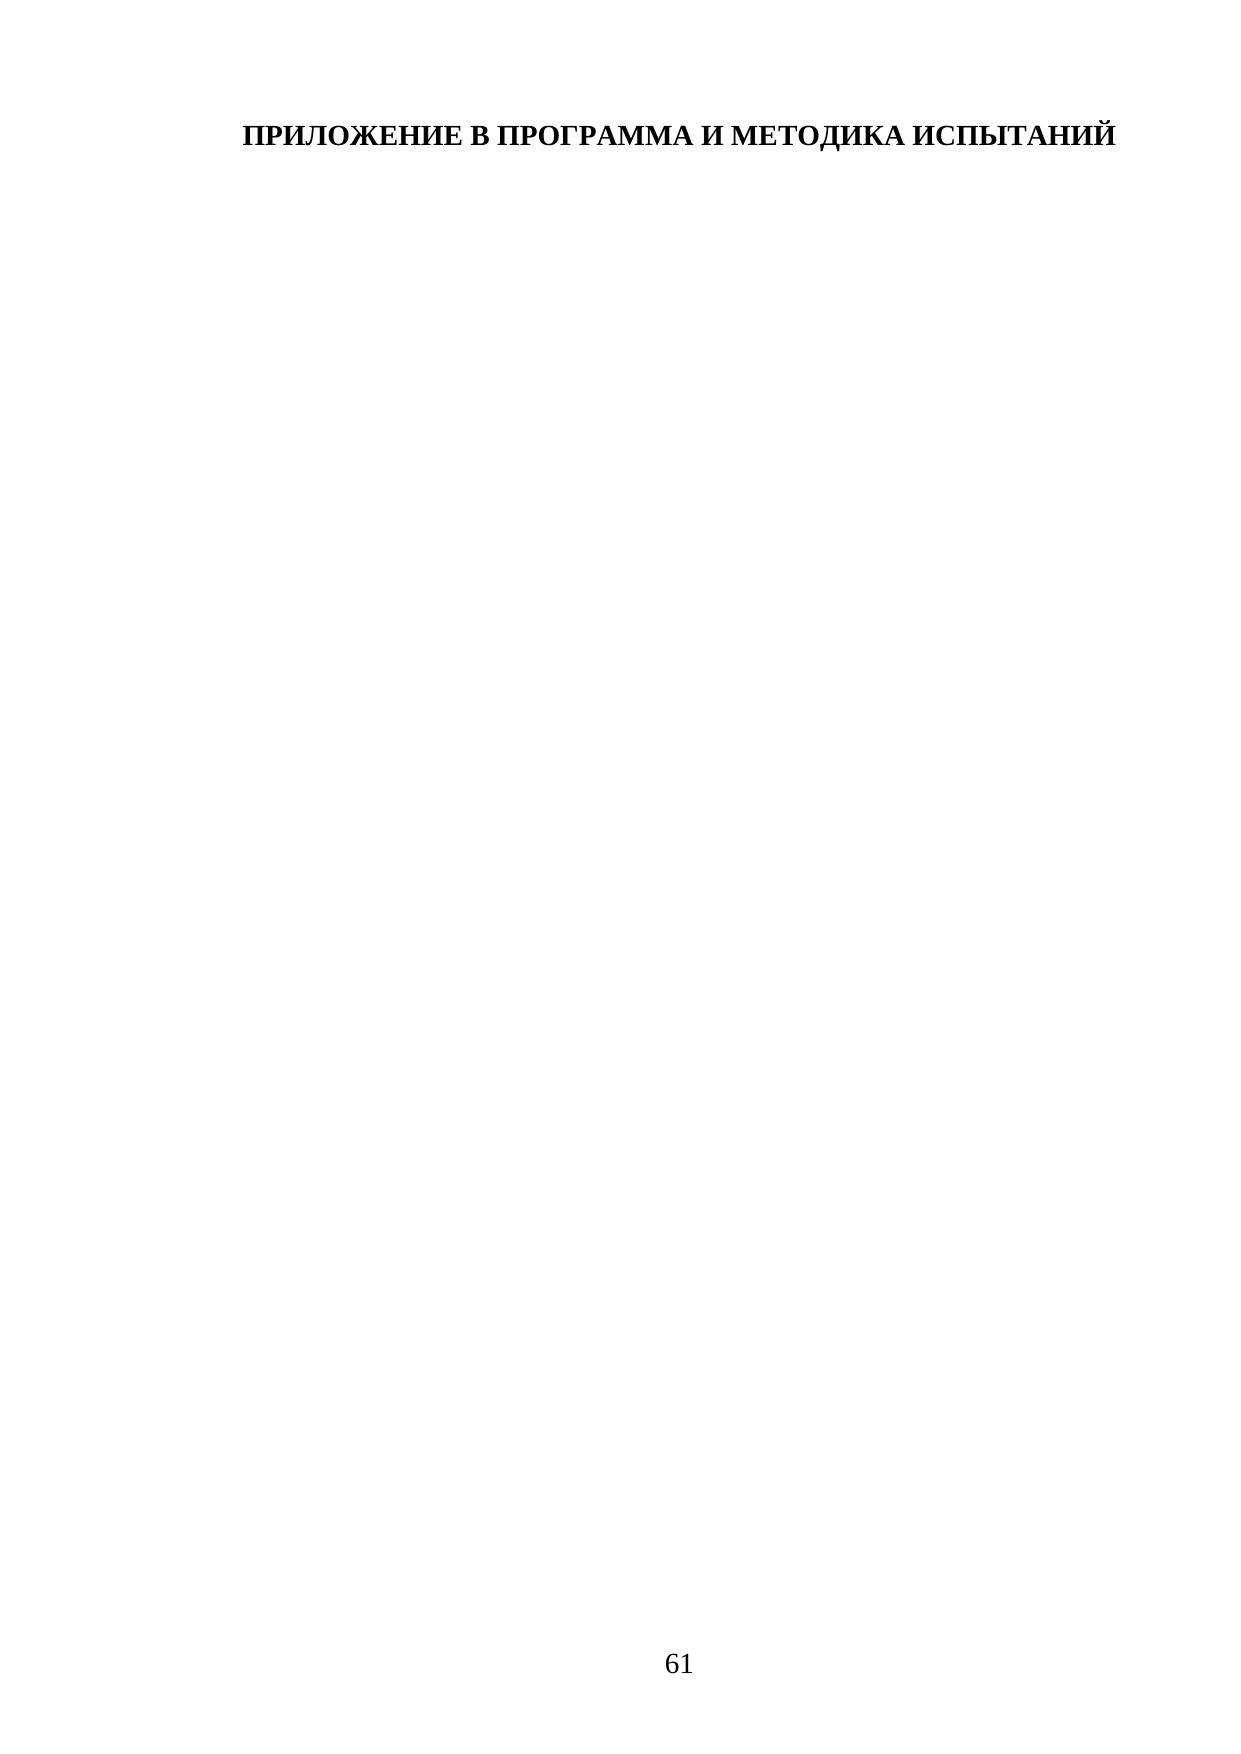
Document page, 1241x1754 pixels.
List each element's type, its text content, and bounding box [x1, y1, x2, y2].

text ПРИЛОЖЕНИЕ В ПРОГРАММА И МЕТОДИКА ИСПЫТАНИЙ [177, 118, 1181, 152]
